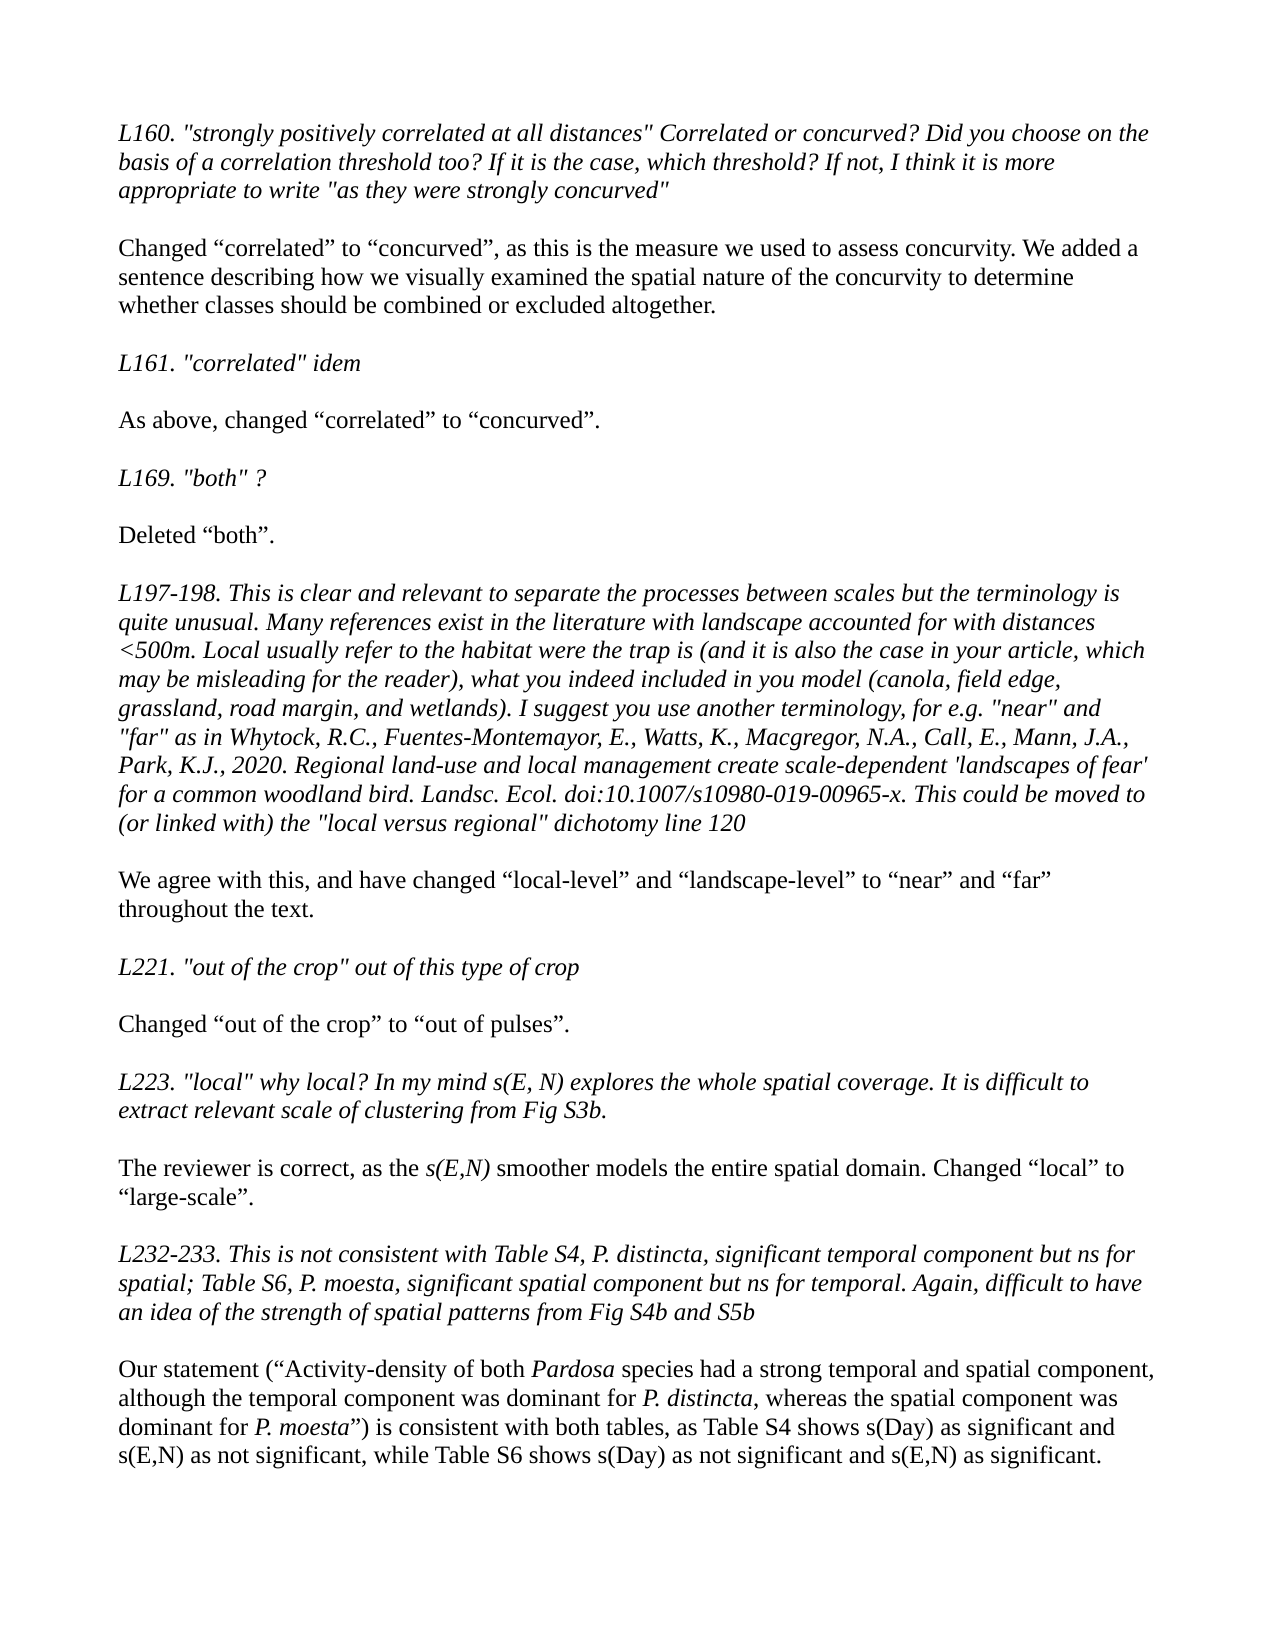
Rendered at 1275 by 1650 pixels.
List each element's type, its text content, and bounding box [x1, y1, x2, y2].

text L232-233. This is not consistent with Table S4, P. distincta, significant temporal component but ns for spatial; Table S6, P. moesta, significant spatial component but ns for temporal. Again, difficult to have an idea of the strength of spatial patterns from Fig S4b and S5b [118, 1239, 1157, 1326]
text Changed “correlated” to “concurved”, as this is the measure we used to assess concurvity. We added a sentence describing how we visually examined the spatial nature of the concurvity to determine whether classes should be combined or excluded altogether. [118, 233, 1157, 319]
text The reviewer is correct, as the s(E,N) smoother models the entire spatial domain. Changed “local” to “large-scale”. [118, 1153, 1157, 1211]
text L221. "out of the crop" out of this type of crop [118, 952, 1157, 981]
text Deleted “both”. [118, 521, 1157, 549]
text L197-198. This is clear and relevant to separate the processes between scales but the terminology is quite unusual. Many references exist in the literature with landscape accounted for with distances <500m. Local usually refer to the habitat were the trap is (and it is also the case in your article, which may be misleading for the reader), what you indeed included in you model (canola, field edge, grassland, road margin, and wetlands). I suggest you use another terminology, for e.g. "near" and "far" as in Whytock, R.C., Fuentes-Montemayor, E., Watts, K., Macgregor, N.A., Call, E., Mann, J.A., Park, K.J., 2020. Regional land-use and local management create scale-dependent 'landscapes of fear' for a common woodland bird. Landsc. Ecol. doi:10.1007/s10980-019-00965-x. This could be moved to (or linked with) the "local versus regional" dichotomy line 120 [118, 578, 1157, 837]
text We agree with this, and have changed “local-level” and “landscape-level” to “near” and “far” throughout the text. [118, 866, 1157, 923]
text Our statement (“Activity-density of both Pardosa species had a strong temporal and spatial component, although the temporal component was dominant for P. distincta, whereas the spatial component was dominant for P. moesta”) is consistent with both tables, as Table S4 shows s(Day) as significant and s(E,N) as not significant, while Table S6 shows s(Day) as not significant and s(E,N) as significant. [118, 1354, 1157, 1469]
text Changed “out of the crop” to “out of pulses”. [118, 1009, 1157, 1038]
text L161. "correlated" idem [118, 348, 1157, 377]
text As above, changed “correlated” to “concurved”. [118, 406, 1157, 434]
text L169. "both" ? [118, 463, 1157, 492]
text L160. "strongly positively correlated at all distances" Correlated or concurved? Did you choose on the basis of a correlation threshold too? If it is the case, which threshold? If not, I think it is more appropriate to write "as they were strongly concurved" [118, 118, 1157, 204]
text L223. "local" why local? In my mind s(E, N) explores the whole spatial coverage. It is difficult to extract relevant scale of clustering from Fig S3b. [118, 1067, 1157, 1124]
